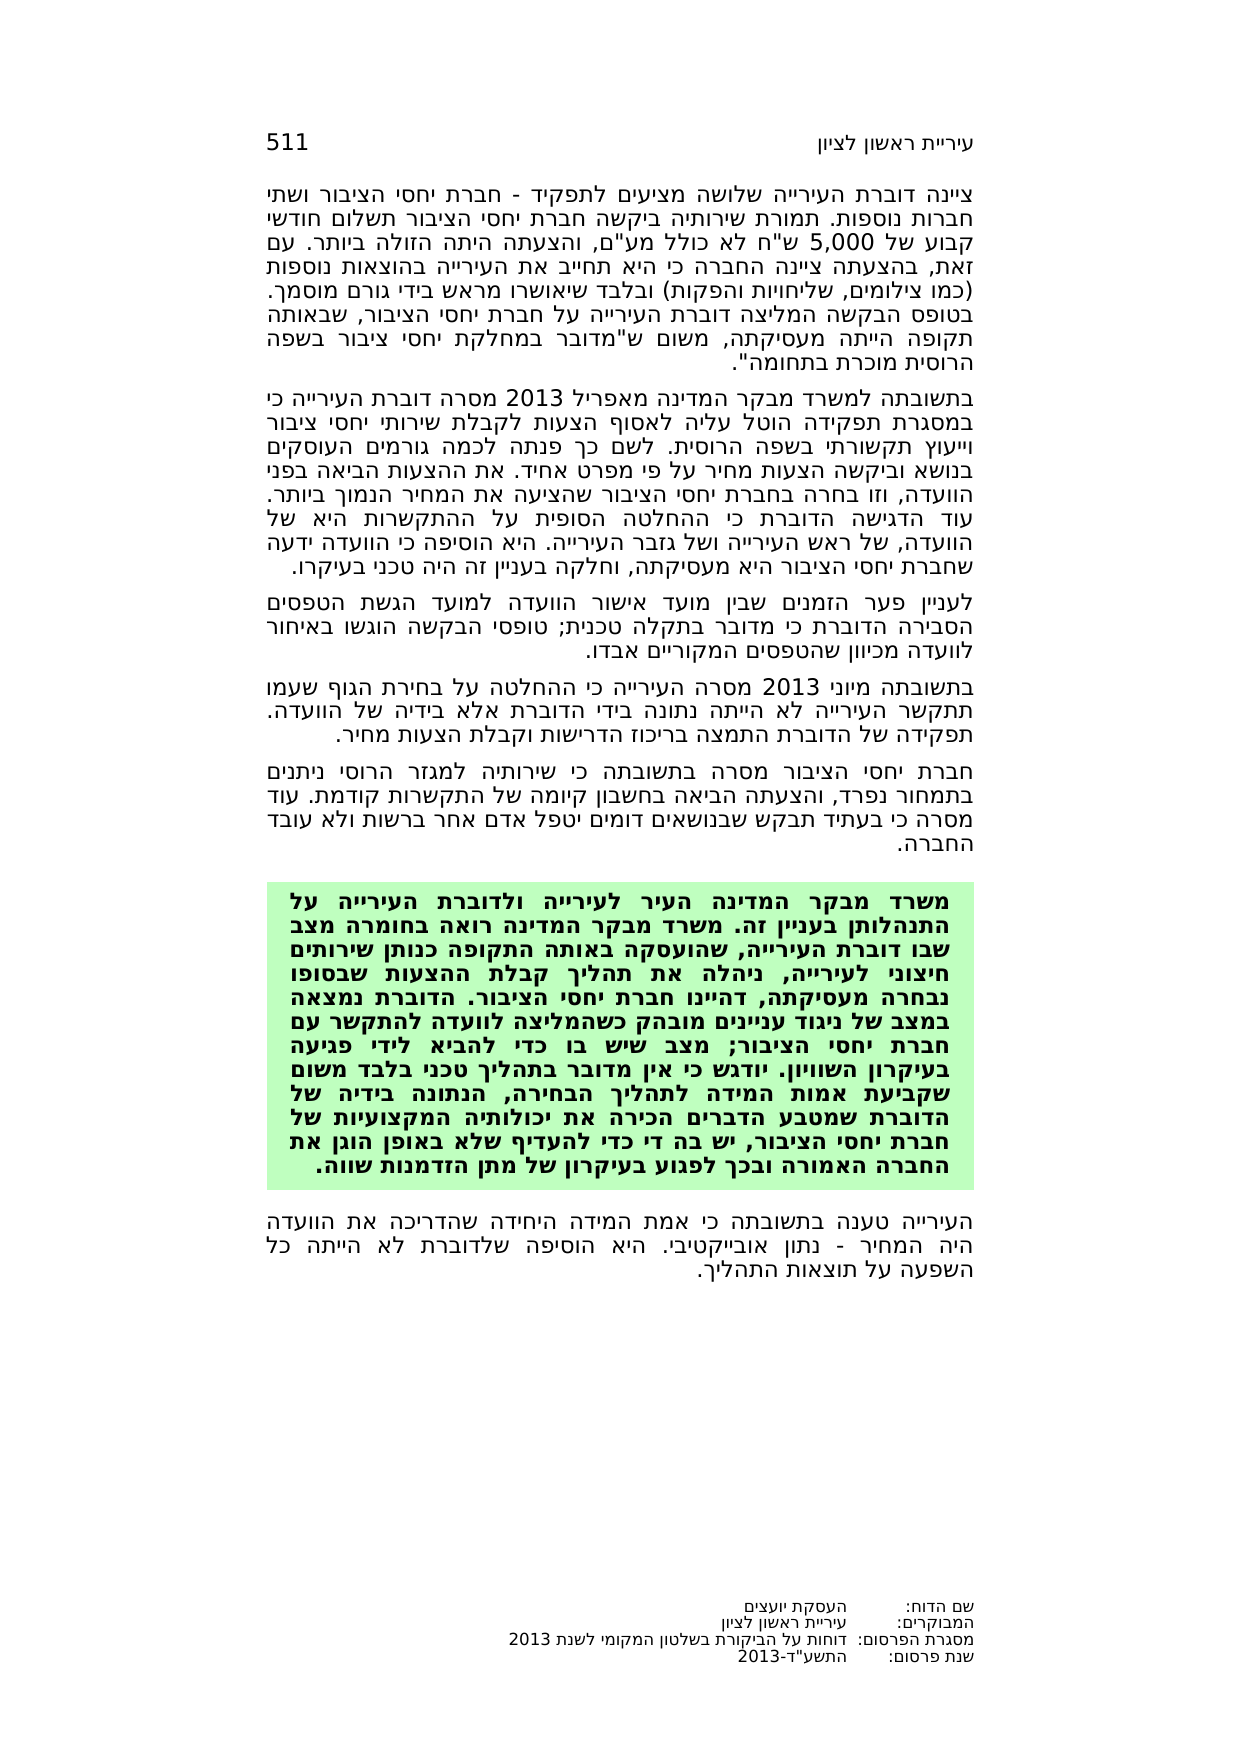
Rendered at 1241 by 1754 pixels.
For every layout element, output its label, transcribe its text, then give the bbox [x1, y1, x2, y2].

text העירייה טענה בתשובתה כי אמת המידה היחידה שהדריכה את הוועדה היה המחיר - נתון אובייקטיבי. היא הוסיפה שלדוברת לא הייתה כל השפעה על תוצאות התהליך. [266, 1210, 974, 1282]
text בתשובתה מיוני 2013 מסרה העירייה כי ההחלטה על בחירת הגוף שעמו תתקשר העירייה לא הייתה נתונה בידי הדוברת אלא בידיה של הוועדה. תפקידה של הדוברת התמצה בריכוז הדרישות וקבלת הצעות מחיר. [266, 676, 974, 748]
text לעניין פער הזמנים שבין מועד אישור הוועדה למועד הגשת הטפסים הסבירה הדוברת כי מדובר בתקלה טכנית; טופסי הבקשה הוגשו באיחור לוועדה מכיוון שהטפסים המקוריים אבדו. [266, 591, 974, 663]
text משרד מבקר המדינה העיר לעירייה ולדוברת העירייה על התנהלותן בעניין זה. משרד מבקר המדינה רואה בחומרה מצב שבו דוברת העירייה, שהועסקה באותה התקופה כנותן שירותים חיצוני לעירייה, ניהלה את תהליך קבלת ההצעות שבסופו נבחרה מעסיקתה, דהיינו חברת יחסי הציבור. הדוברת נמצאה במצב של ניגוד עניינים מובהק כשהמליצה לוועדה להתקשר עם חברת יחסי הציבור; מצב שיש בו כדי להביא לידי פגיעה בעיקרון השוויון. יודגש כי אין מדובר בתהליך טכני בלבד משום שקביעת אמות המידה לתהליך הבחירה, הנתונה בידיה של הדוברת שמטבע הדברים הכירה את יכולותיה המקצועיות של חברת יחסי הציבור, יש בה די כדי להעדיף שלא באופן הוגן את החברה האמורה ובכך לפגוע בעיקרון של מתן הזדמנות שווה. [267, 882, 974, 1190]
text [266, 183, 974, 375]
text חברת יחסי הציבור מסרה בתשובתה כי שירותיה למגזר הרוסי ניתנים בתמחור נפרד, והצעתה הביאה בחשבון קיומה של התקשרות קודמת. עוד מסרה כי בעתיד תבקש שבנושאים דומים יטפל אדם אחר ברשות ולא עובד החברה. [266, 760, 974, 856]
text בתשובתה למשרד מבקר המדינה מאפריל 2013 מסרה דוברת העירייה כי במסגרת תפקידה הוטל עליה לאסוף הצעות לקבלת שירותי יחסי ציבור וייעוץ תקשורתי בשפה הרוסית. לשם כך פנתה לכמה גורמים העוסקים בנושא וביקשה הצעות מחיר על פי מפרט אחיד. את ההצעות הביאה בפני הוועדה, וזו בחרה בחברת יחסי הציבור שהציעה את המחיר הנמוך ביותר. עוד הדגישה הדוברת כי ההחלטה הסופית על ההתקשרות היא של הוועדה, של ראש העירייה ושל גזבר העירייה. היא הוסיפה כי הוועדה ידעה שחברת יחסי הציבור היא מעסיקתה, וחלקה בעניין זה היה טכני בעיקרו. [266, 387, 974, 579]
